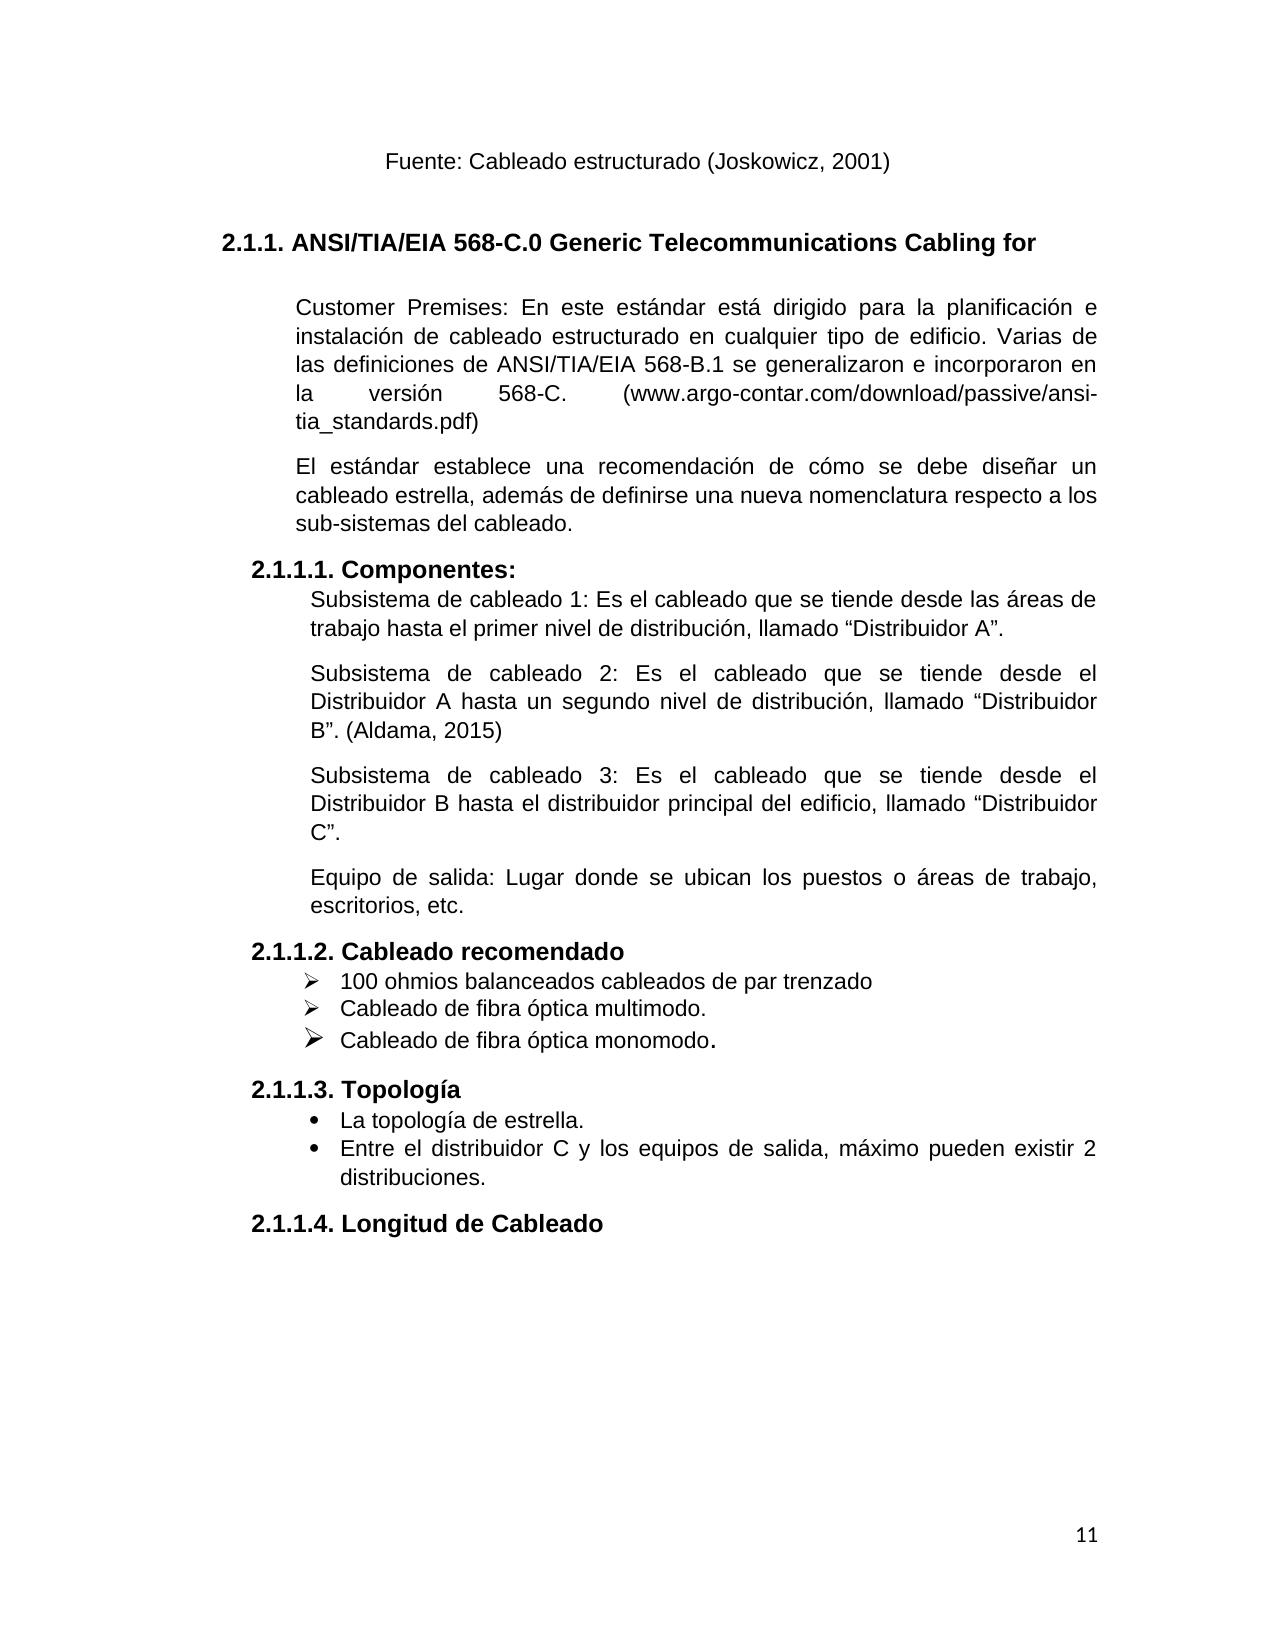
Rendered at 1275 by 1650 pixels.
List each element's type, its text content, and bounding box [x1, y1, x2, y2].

list Cableado de fibra óptica monomodo. [302, 1021, 1098, 1055]
subtitle 2.1.1. ANSI/TIA/EIA 568-C.0 Generic Telecommunications Cabling for [222, 228, 1098, 257]
text Subsistema de cableado 1: Es el cableado que se tiende desde las áreas de trabajo hasta el primer nivel de distribución, llamado “Distribuidor A”. [310, 586, 1098, 641]
subtitle 2.1.1.2. Cableado recomendado [251, 937, 1098, 966]
subtitle 2.1.1.4. Longitud de Cableado [251, 1208, 1098, 1237]
text Subsistema de cableado 3: Es el cableado que se tiende desde el Distribuidor B hasta el distribuidor principal del edificio, llamado “Distribuidor C”. [310, 762, 1098, 845]
subtitle 2.1.1.1. Componentes: [251, 555, 1098, 584]
text Equipo de salida: Lugar donde se ubican los puestos o áreas de trabajo, escritorios, etc. [310, 864, 1098, 918]
text Subsistema de cableado 2: Es el cableado que se tiende desde el Distribuidor A hasta un segundo nivel de distribución, llamado “Distribuidor B”. [310, 660, 1098, 743]
list La topología de estrella. [310, 1107, 1098, 1133]
list 100 ohmios balanceados cableados de par trenzado [302, 968, 1098, 994]
subtitle 2.1.1.3. Topología [251, 1076, 1098, 1104]
text Customer Premises: En este estándar está dirigido para la planificación e instalación de cableado estructurado en cualquier tipo de edificio. Varias de las definiciones de ANSI/TIA/EIA 568-B.1 se generalizaron e incorporaron en la versión 568-C. [295, 294, 1098, 434]
text El estándar establece una recomendación de cómo se debe diseñar un cableado estrella, además de definirse una nueva nomenclatura respecto a los sub-sistemas del cableado. [295, 453, 1098, 536]
list Cableado de fibra óptica multimodo. [302, 994, 1098, 1021]
list Entre el distribuidor C y los equipos de salida, máximo pueden existir 2 distribuciones. [310, 1135, 1098, 1190]
text Fuente: Cableado estructurado [177, 148, 1098, 174]
